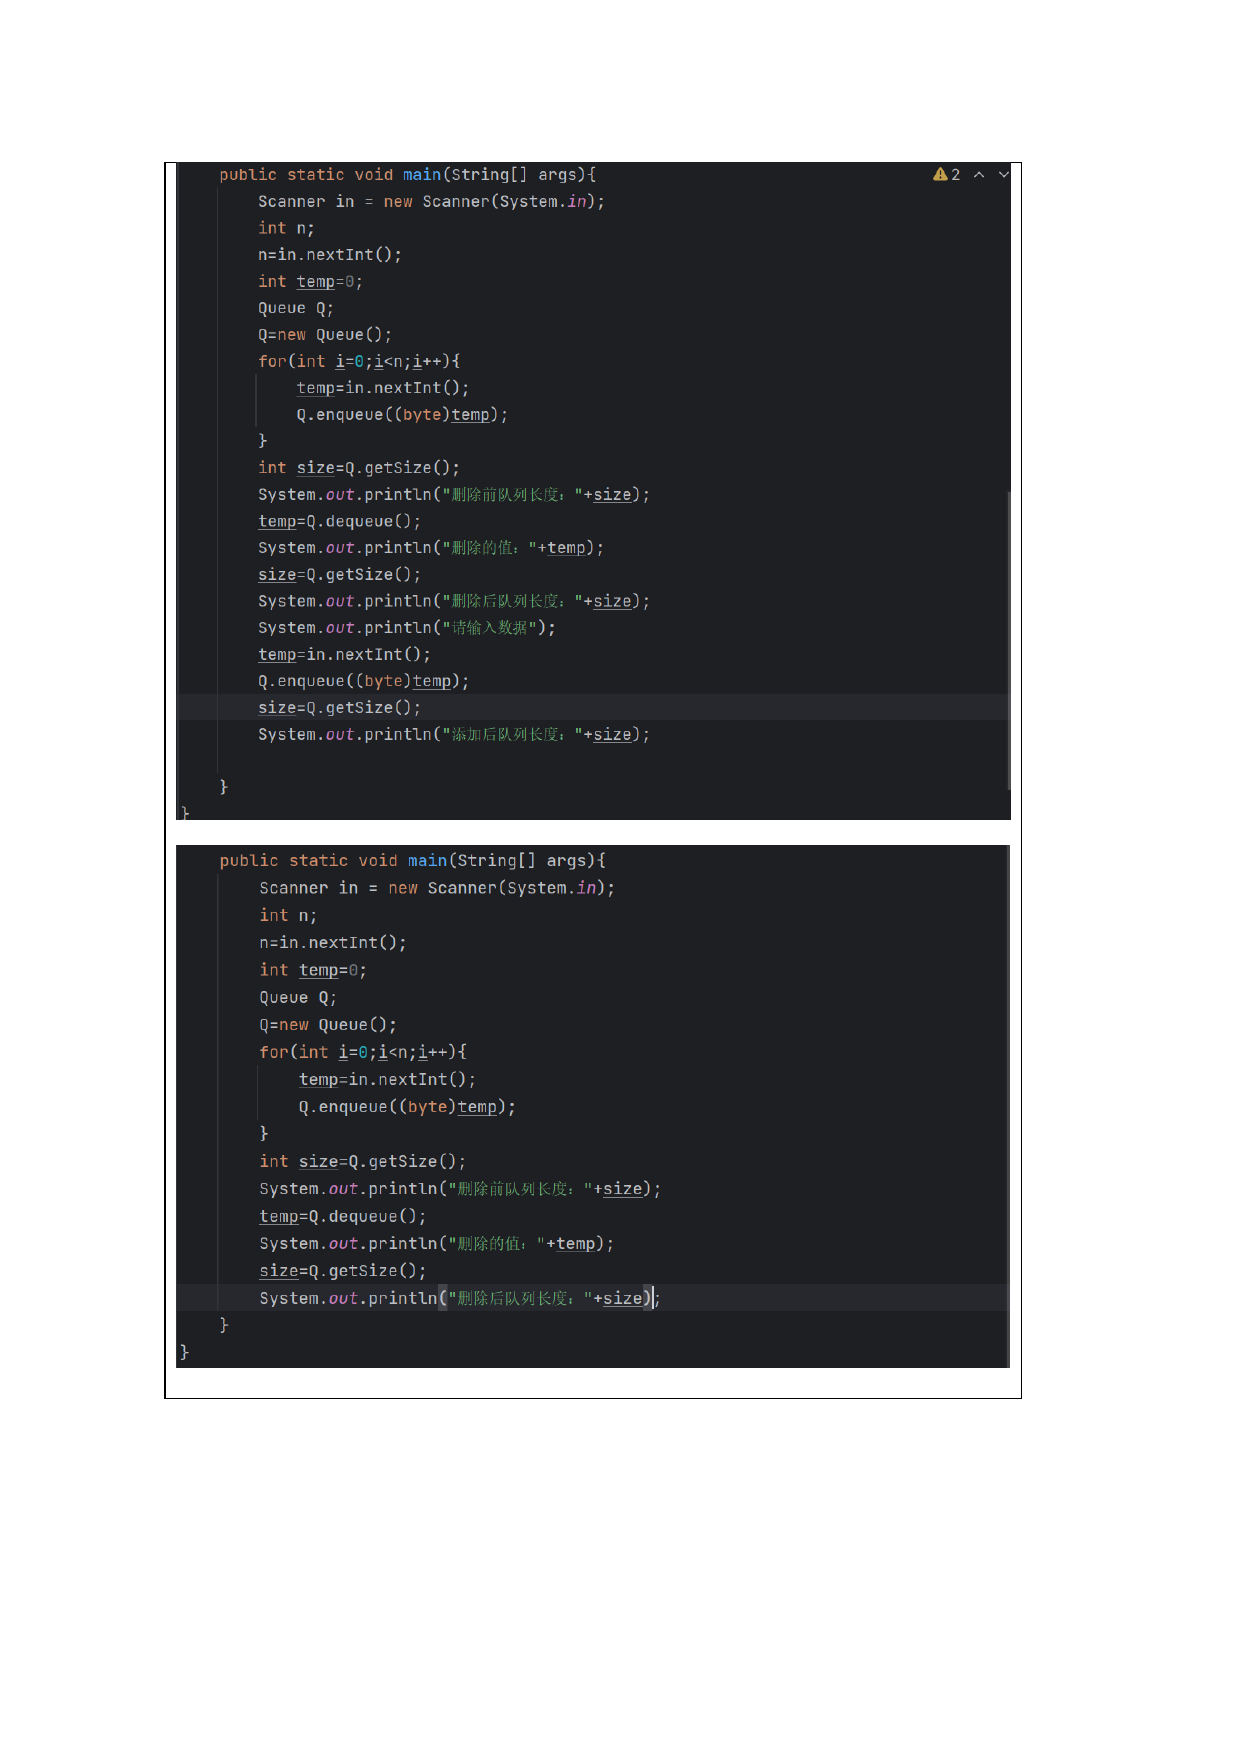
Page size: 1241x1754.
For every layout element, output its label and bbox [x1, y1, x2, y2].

table_header [166, 163, 1021, 1398]
picture [176, 845, 1010, 1368]
picture [176, 162, 1011, 820]
